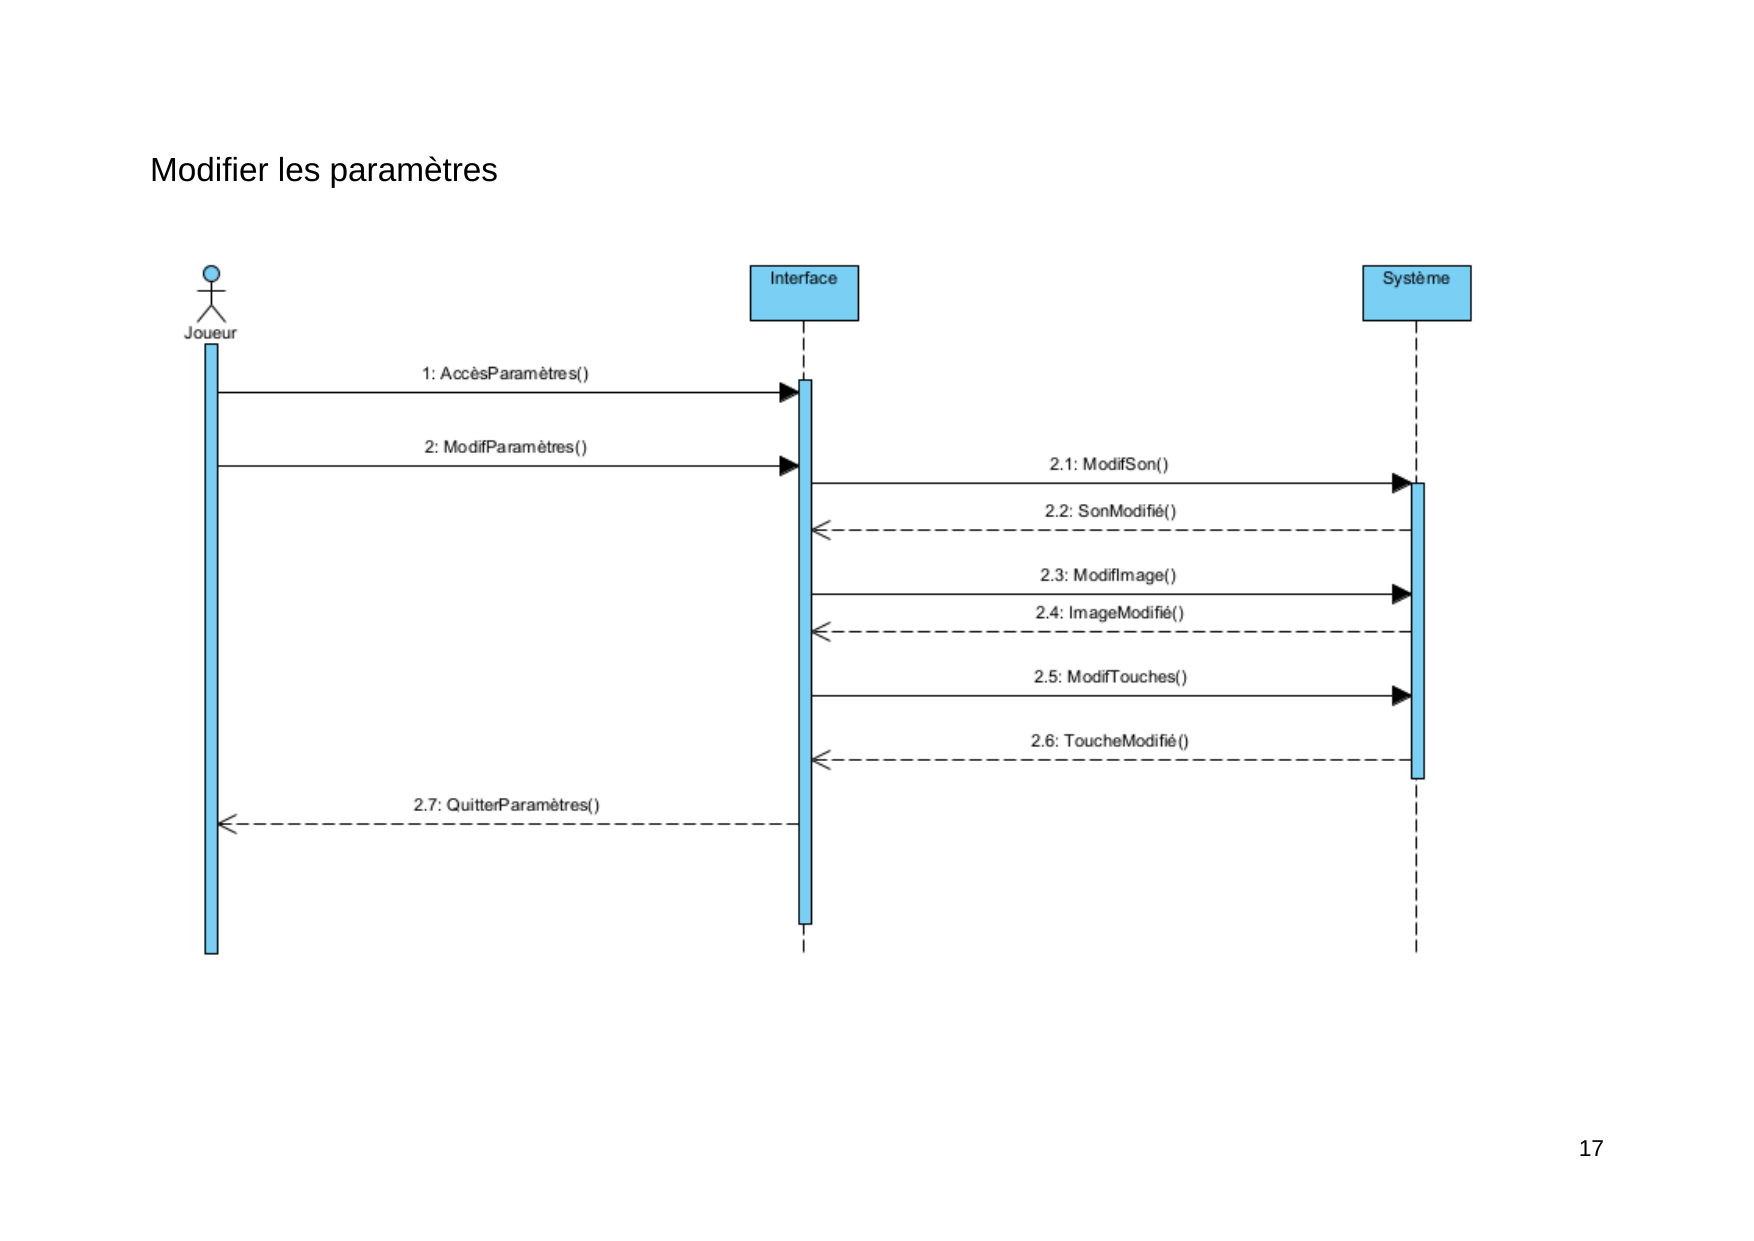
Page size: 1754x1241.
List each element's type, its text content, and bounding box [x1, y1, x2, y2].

subtitle Modifier les paramètres [150, 150, 1604, 188]
picture [150, 231, 1483, 983]
